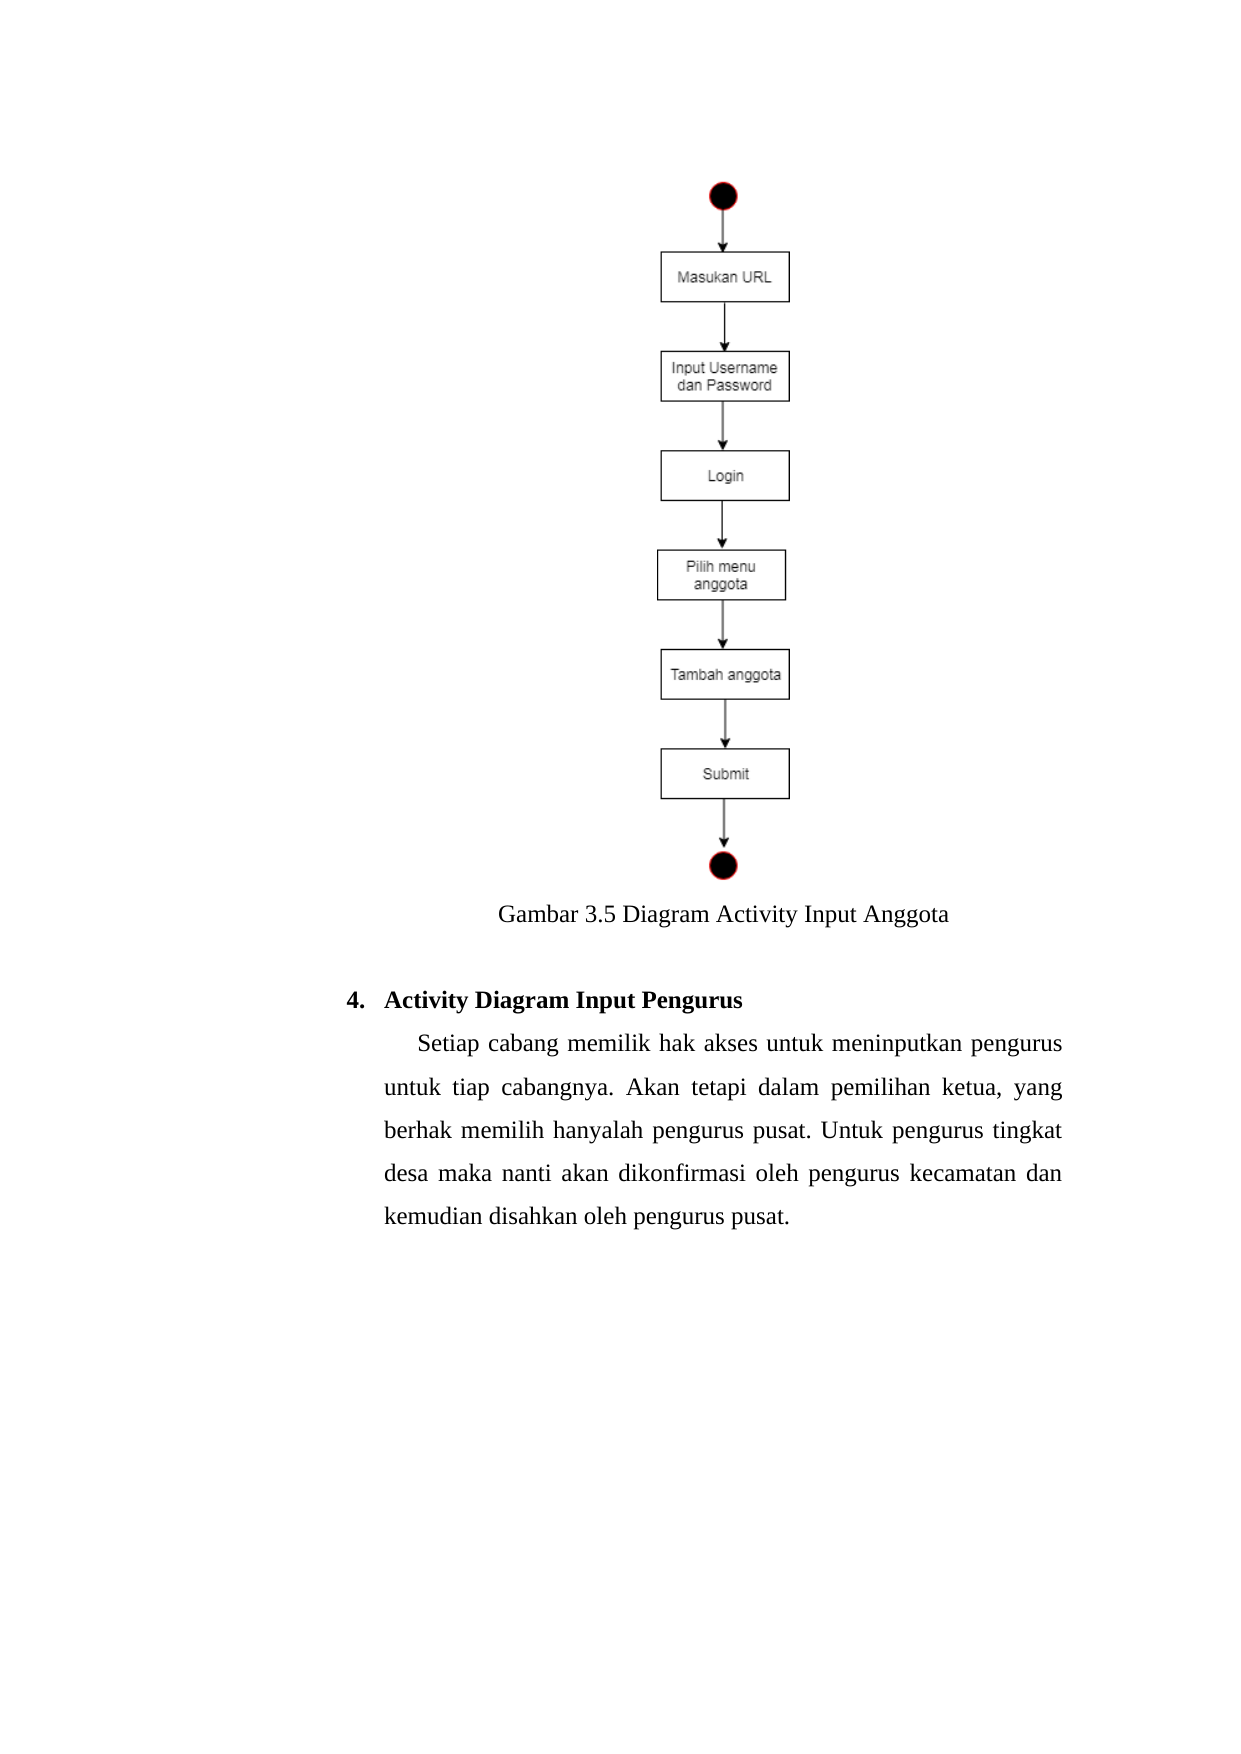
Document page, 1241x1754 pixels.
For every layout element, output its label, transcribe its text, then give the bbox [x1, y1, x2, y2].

picture [657, 177, 790, 885]
text Gambar 3.5 Diagram Activity Input Anggota [384, 899, 1063, 928]
list Setiap cabang memilik hak akses untuk meninputkan pengurus untuk tiap cabangnya. Akan tetapi dalam pemilihan ketua, yang berhak memilih hanyalah pengurus pusat. Untuk pengurus tingkat desa maka nanti akan dikonfirmasi oleh pengurus kecamatan dan kemudian disahkan oleh pengurus pusat. [384, 1028, 1063, 1230]
list Activity Diagram Input Pengurus [346, 985, 1063, 1014]
